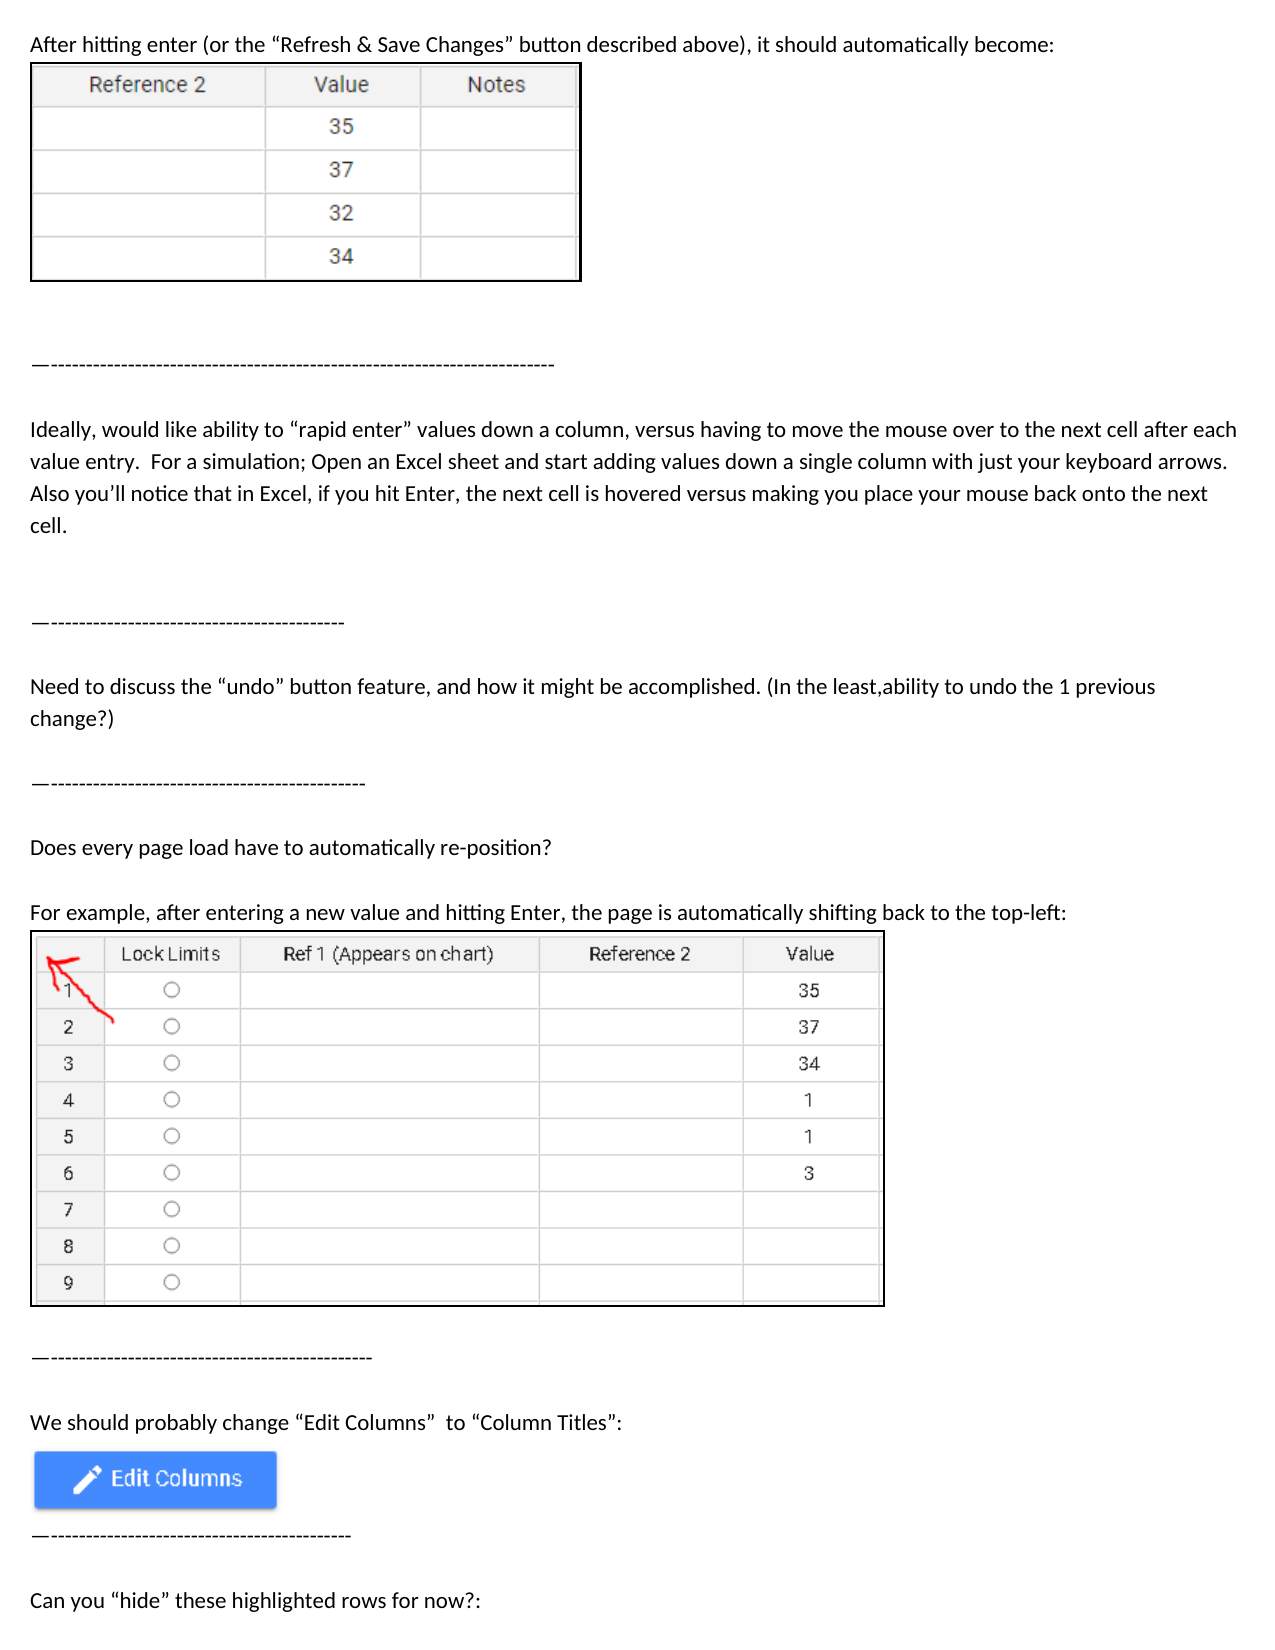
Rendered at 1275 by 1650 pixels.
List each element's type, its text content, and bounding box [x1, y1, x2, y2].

text We should probably change “Edit Columns” to “Column Titles”: [30, 1408, 1245, 1518]
text Ideally, would like ability to “rapid enter” values down a column, versus having to move the mouse over to the next cell after each value entry. For a simulation; Open an Excel sheet and start adding values down a single column with just your keyboard arrows. [30, 415, 1245, 475]
text Need to discuss the “undo” button feature, and how it might be accomplished. (In the least,ability to undo the 1 previous change?) [30, 672, 1245, 732]
text —------------------------------------------------------------------------ [30, 350, 1245, 378]
picture [32, 932, 883, 1305]
text Does every page load have to automatically re-position? [30, 833, 1245, 861]
text Can you “hide” these highlighted rows for now?: [30, 1586, 1245, 1614]
text Also you’ll notice that in Excel, if you hit Enter, the next cell is hovered versus making you place your mouse back onto the next cell. [30, 479, 1245, 539]
picture [30, 1439, 288, 1518]
text —---------------------------------------------- [30, 1343, 1245, 1371]
text —--------------------------------------------- [30, 769, 1245, 797]
text —------------------------------------------- [30, 1522, 1245, 1549]
text —------------------------------------------ [30, 608, 1245, 636]
picture [32, 64, 579, 280]
